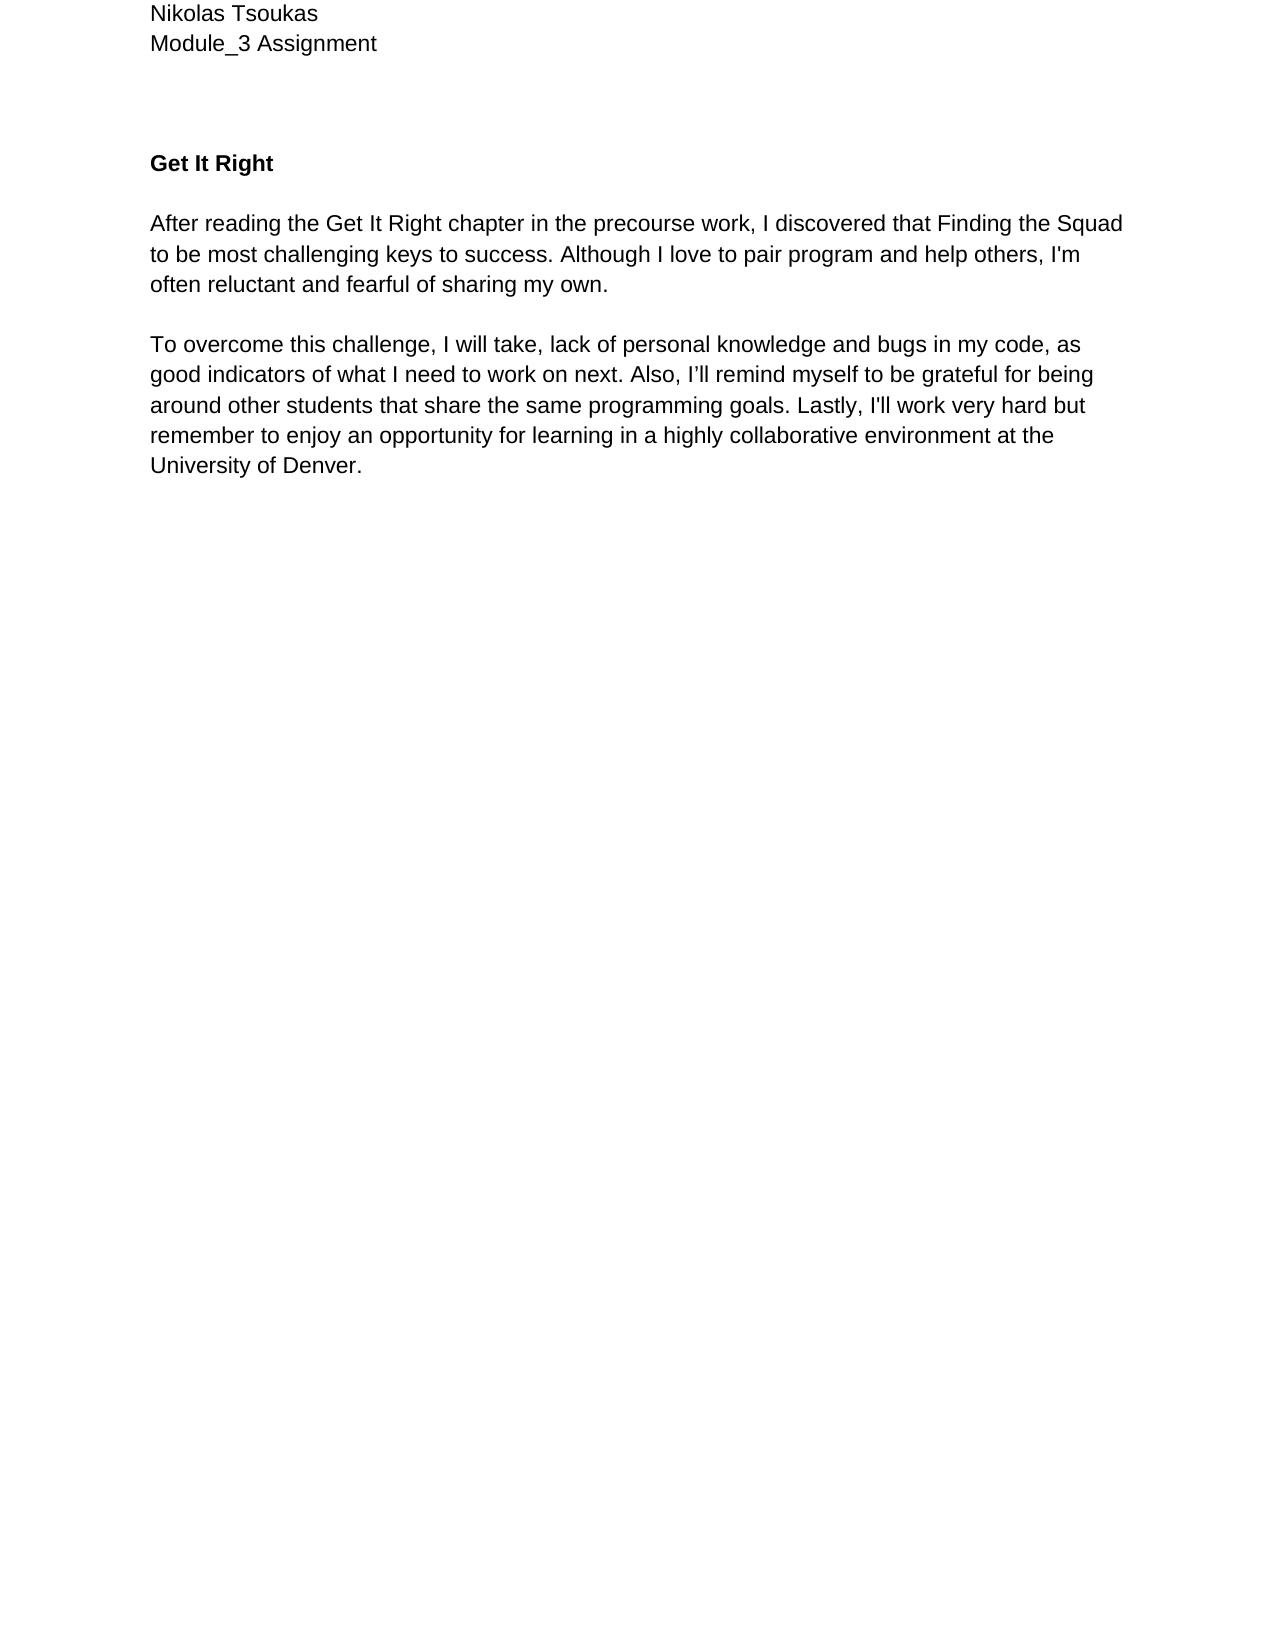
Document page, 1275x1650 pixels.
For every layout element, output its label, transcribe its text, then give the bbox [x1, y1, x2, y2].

text Get It Right [150, 150, 1125, 176]
text To overcome this challenge, I will take, lack of personal knowledge and bugs in my code, as good indicators of what I need to work on next. Also, I’ll remind myself to be grateful for being around other students that share the same programming goals. Lastly, I'll work very hard but remember to enjoy an opportunity for learning in a highly collaborative environment at the University of Denver. [150, 331, 1125, 478]
text After reading the Get It Right chapter in the precourse work, I discovered that Finding the Squad to be most challenging keys to success. Although I love to pair program and help others, I'm often reluctant and fearful of sharing my own. [150, 210, 1125, 297]
